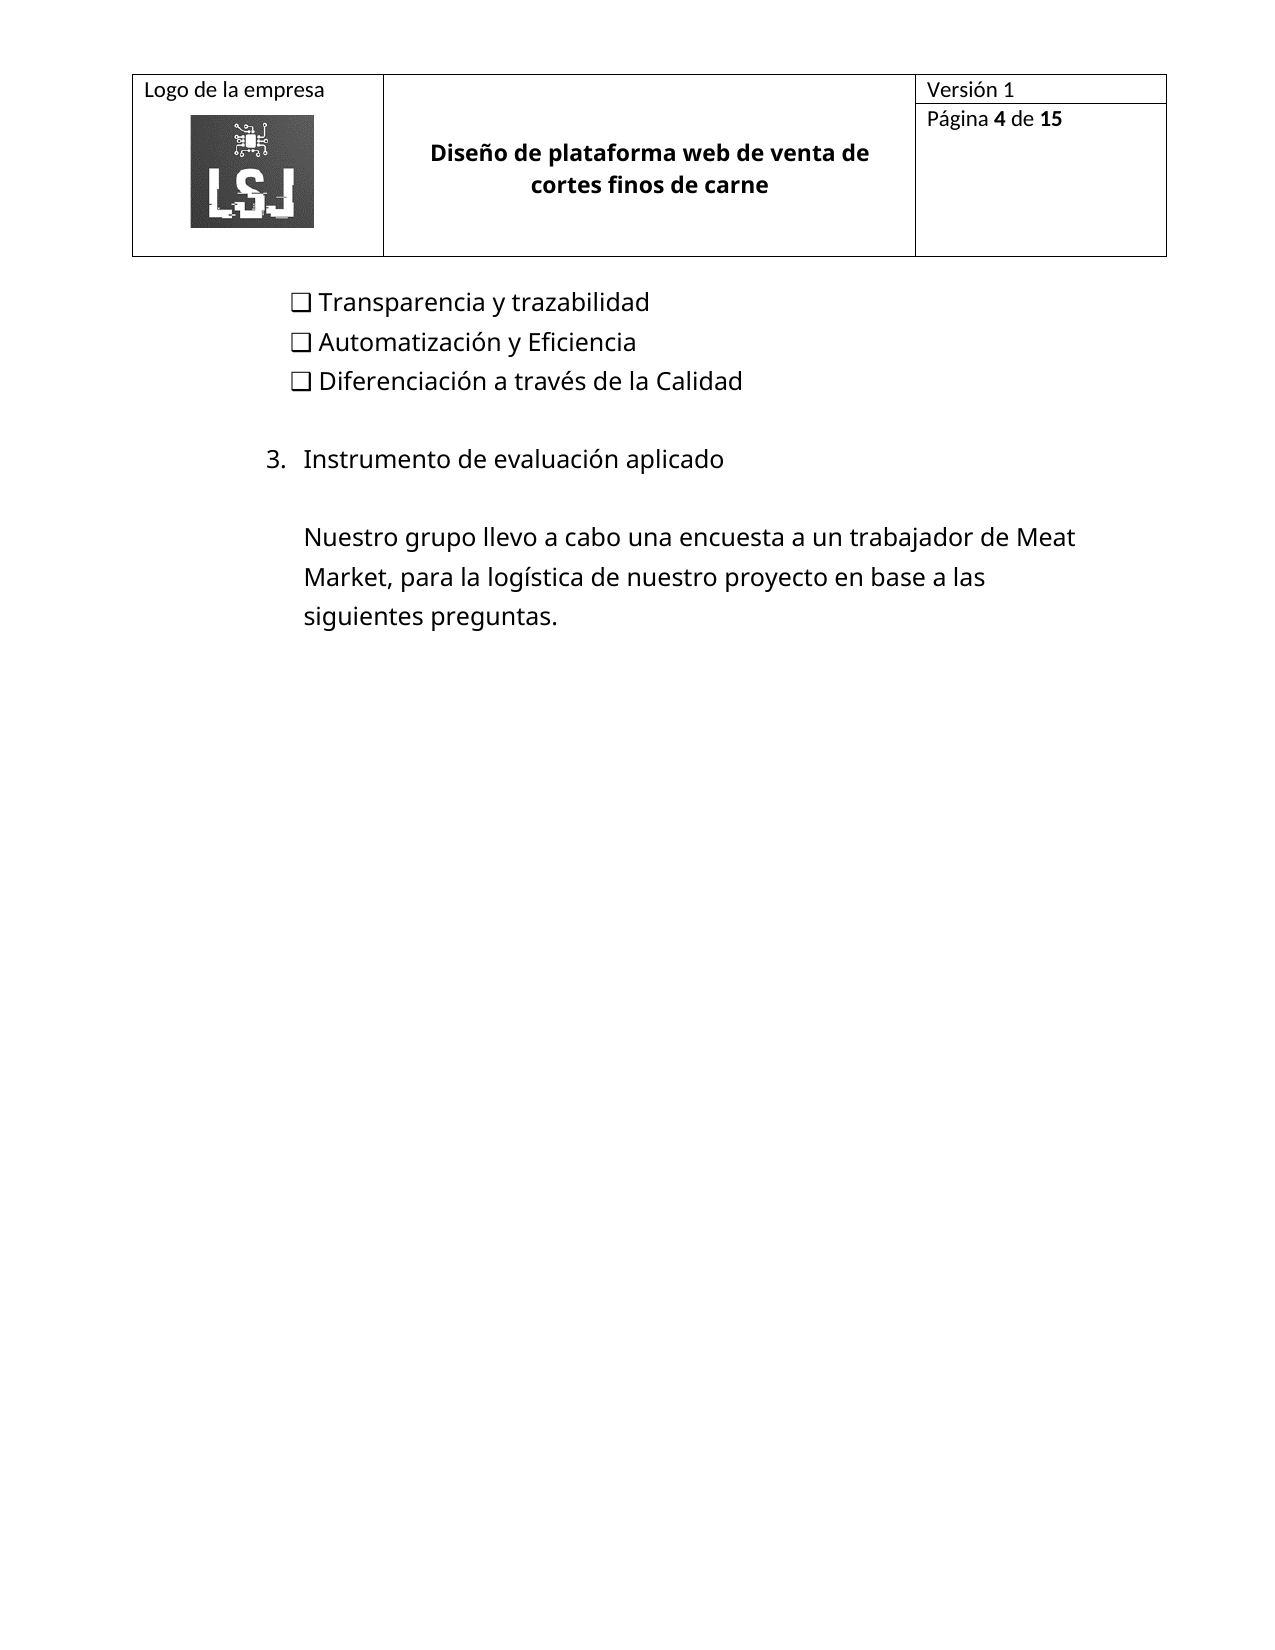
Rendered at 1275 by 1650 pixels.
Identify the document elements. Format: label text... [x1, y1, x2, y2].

text Nuestro grupo llevo a cabo una encuesta a un trabajador de Meat Market, para la logística de nuestro proyecto en base a las siguientes preguntas. [303, 520, 1098, 632]
list ❑ Automatización y Eficiencia [290, 324, 1098, 358]
list ❑ Transparencia y trazabilidad [290, 285, 1098, 319]
list Instrumento de evaluación aplicado [266, 442, 1098, 476]
picture [190, 115, 314, 228]
list ❑ Diferenciación a través de la Calidad [290, 363, 1098, 397]
